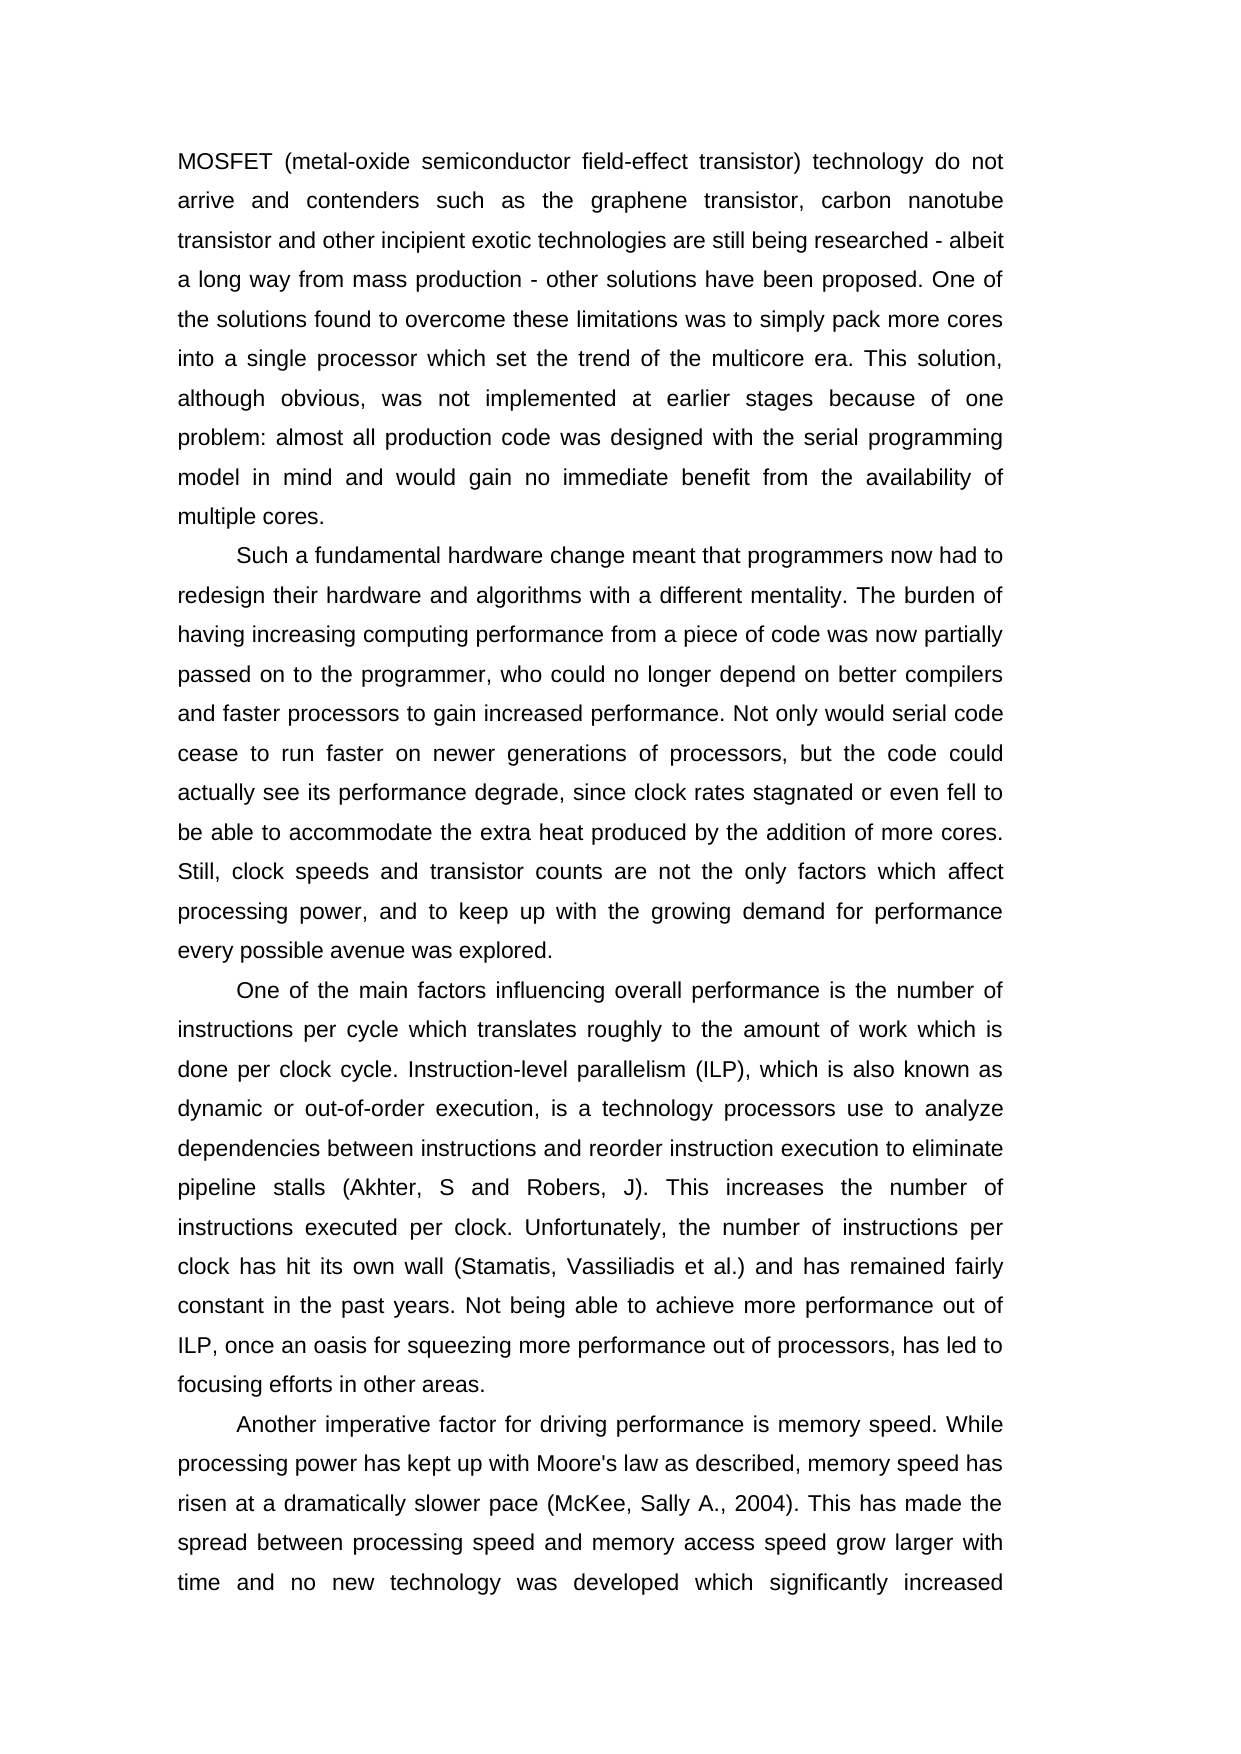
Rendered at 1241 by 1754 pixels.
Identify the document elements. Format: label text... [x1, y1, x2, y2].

text One of the main factors influencing overall performance is the number of instructions per cycle which translates roughly to the amount of work which is done per clock cycle. Instruction-level parallelism (ILP), which is also known as dynamic or out-of-order execution, is a technology processors use to analyze dependencies between instructions and reorder instruction execution to eliminate pipeline stalls (Akhter, S and Robers, J). This increases the number of instructions executed per clock. Unfortunately, the number of instructions per clock has hit its own wall (Stamatis, Vassiliadis et al.) and has remained fairly constant in the past years. Not being able to achieve more performance out of ILP, once an oasis for squeezing more performance out of processors, has led to focusing efforts in other areas. [177, 977, 1004, 1398]
text Such a fundamental hardware change meant that programmers now had to redesign their hardware and algorithms with a different mentality. The burden of having increasing computing performance from a piece of code was now partially passed on to the programmer, who could no longer depend on better compilers and faster processors to gain increased performance. Not only would serial code cease to run faster on newer generations of processors, but the code could actually see its performance degrade, since clock rates stagnated or even fell to be able to accommodate the extra heat produced by the addition of more cores. Still, clock speeds and transistor counts are not the only factors which affect processing power, and to keep up with the growing demand for performance every possible avenue was explored. [177, 542, 1004, 963]
